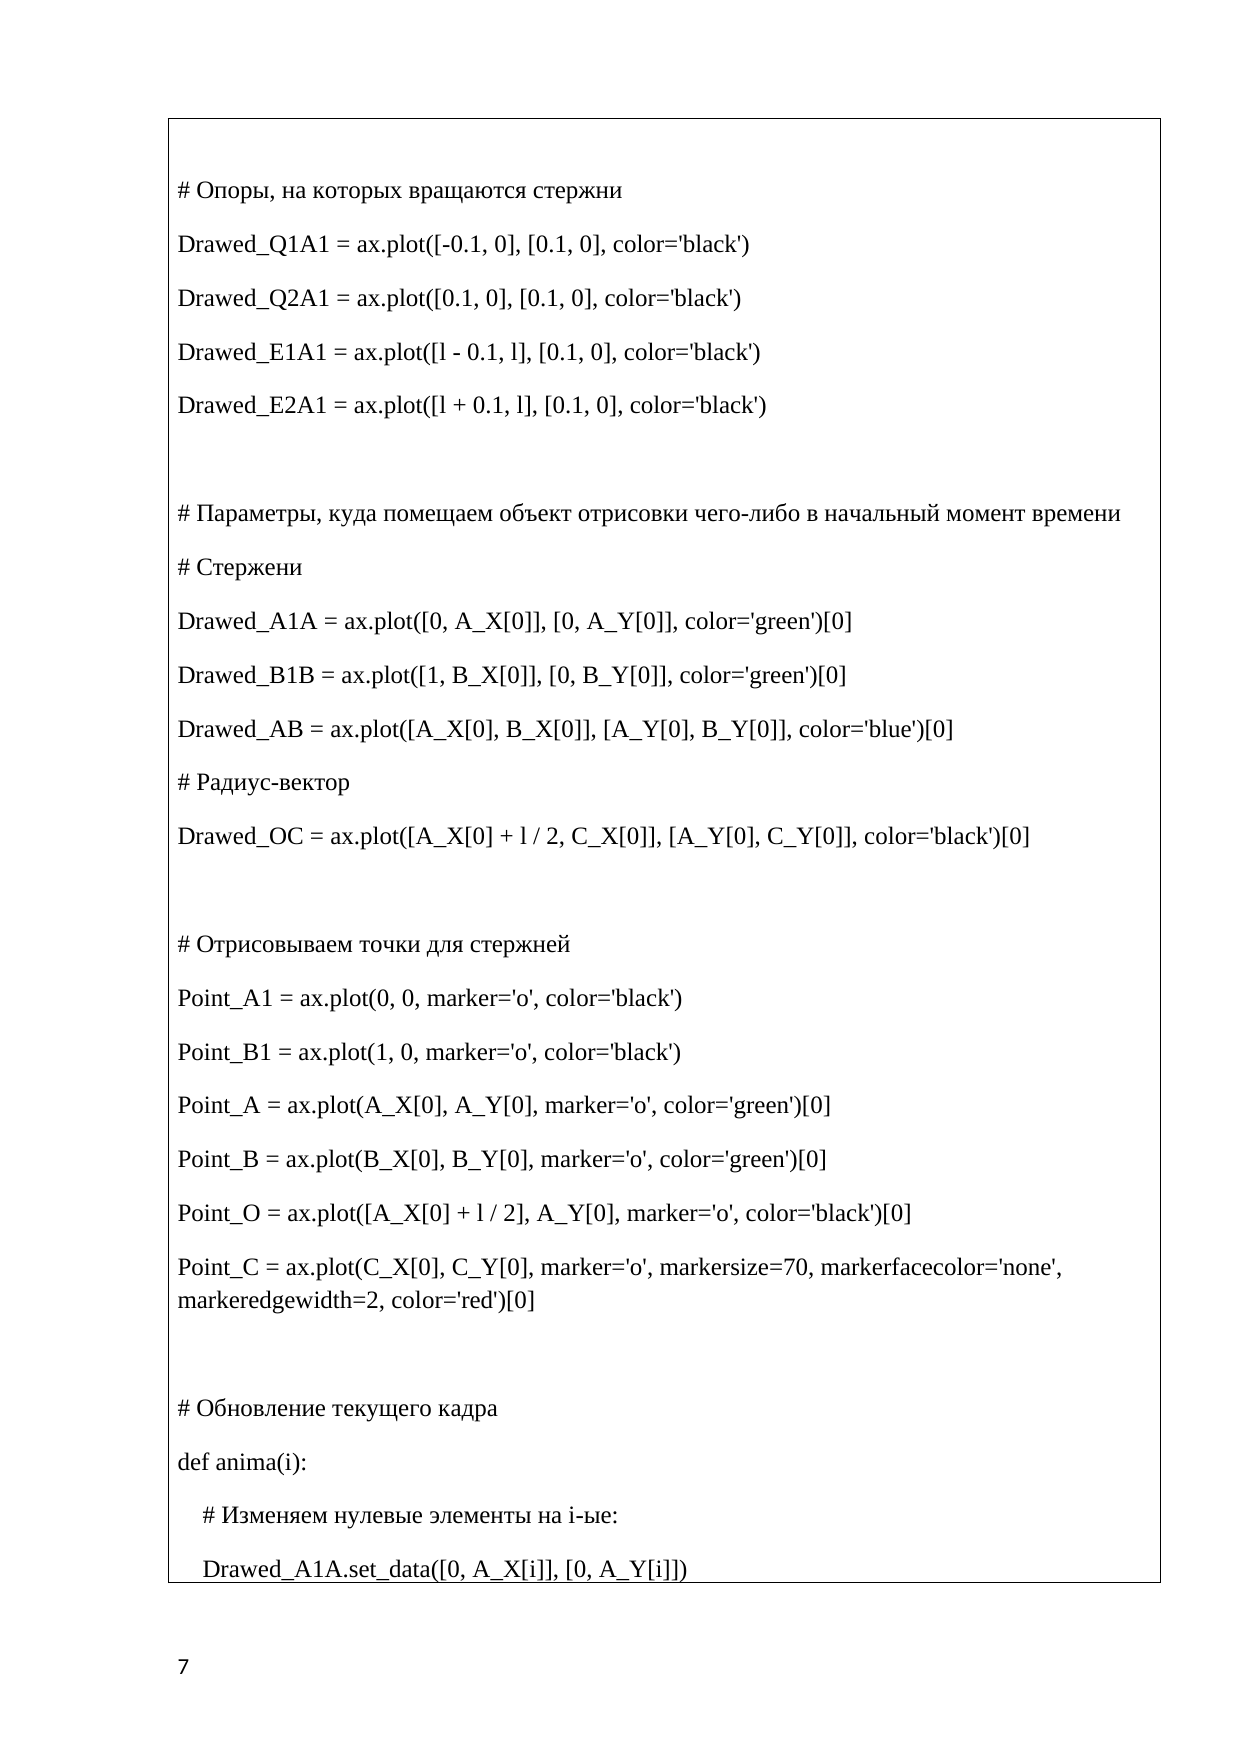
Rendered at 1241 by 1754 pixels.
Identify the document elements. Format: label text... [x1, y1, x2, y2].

text Point_A1 = ax.plot(0, 0, marker='o', color='black') [169, 980, 1160, 1012]
text Point_C = ax.plot(C_X[0], C_Y[0], marker='o', markersize=70, markerfacecolor='none', markeredgewidth=2, color='red')[0] [169, 1249, 1160, 1314]
text Point_A = ax.plot(A_X[0], A_Y[0], marker='o', color='green')[0] [169, 1087, 1160, 1119]
text # Опоры, на которых вращаются стержни [169, 172, 1160, 204]
text # Параметры, куда помещаем объект отрисовки чего-либо в начальный момент времени [169, 495, 1160, 527]
text # Радиус-вектор [169, 764, 1160, 796]
text Drawed_OC = ax.plot([A_X[0] + l / 2, C_X[0]], [A_Y[0], C_Y[0]], color='black')[0] [169, 818, 1160, 850]
text # Обновление текущего кадра [169, 1390, 1160, 1422]
text Drawed_A1A.set_data([0, A_X[i]], [0, A_Y[i]]) [169, 1551, 1160, 1582]
text Point_O = ax.plot([A_X[0] + l / 2], A_Y[0], marker='o', color='black')[0] [169, 1195, 1160, 1227]
text Drawed_A1A = ax.plot([0, A_X[0]], [0, A_Y[0]], color='green')[0] [169, 603, 1160, 635]
text # Стержени [169, 549, 1160, 581]
text Drawed_E2A1 = ax.plot([l + 0.1, l], [0.1, 0], color='black') [169, 387, 1160, 419]
text Point_B1 = ax.plot(1, 0, marker='o', color='black') [169, 1034, 1160, 1066]
text Drawed_E1A1 = ax.plot([l - 0.1, l], [0.1, 0], color='black') [169, 333, 1160, 365]
text Drawed_Q2A1 = ax.plot([0.1, 0], [0.1, 0], color='black') [169, 280, 1160, 312]
text Point_B = ax.plot(B_X[0], B_Y[0], marker='o', color='green')[0] [169, 1141, 1160, 1173]
text # Отрисовываем точки для стержней [169, 926, 1160, 958]
text Drawed_AB = ax.plot([A_X[0], B_X[0]], [A_Y[0], B_Y[0]], color='blue')[0] [169, 711, 1160, 742]
text Drawed_B1B = ax.plot([1, B_X[0]], [0, B_Y[0]], color='green')[0] [169, 657, 1160, 688]
text # Изменяем нулевые элементы на i-ые: [169, 1497, 1160, 1529]
text def anima(i): [169, 1444, 1160, 1476]
text Drawed_Q1A1 = ax.plot([-0.1, 0], [0.1, 0], color='black') [169, 226, 1160, 258]
